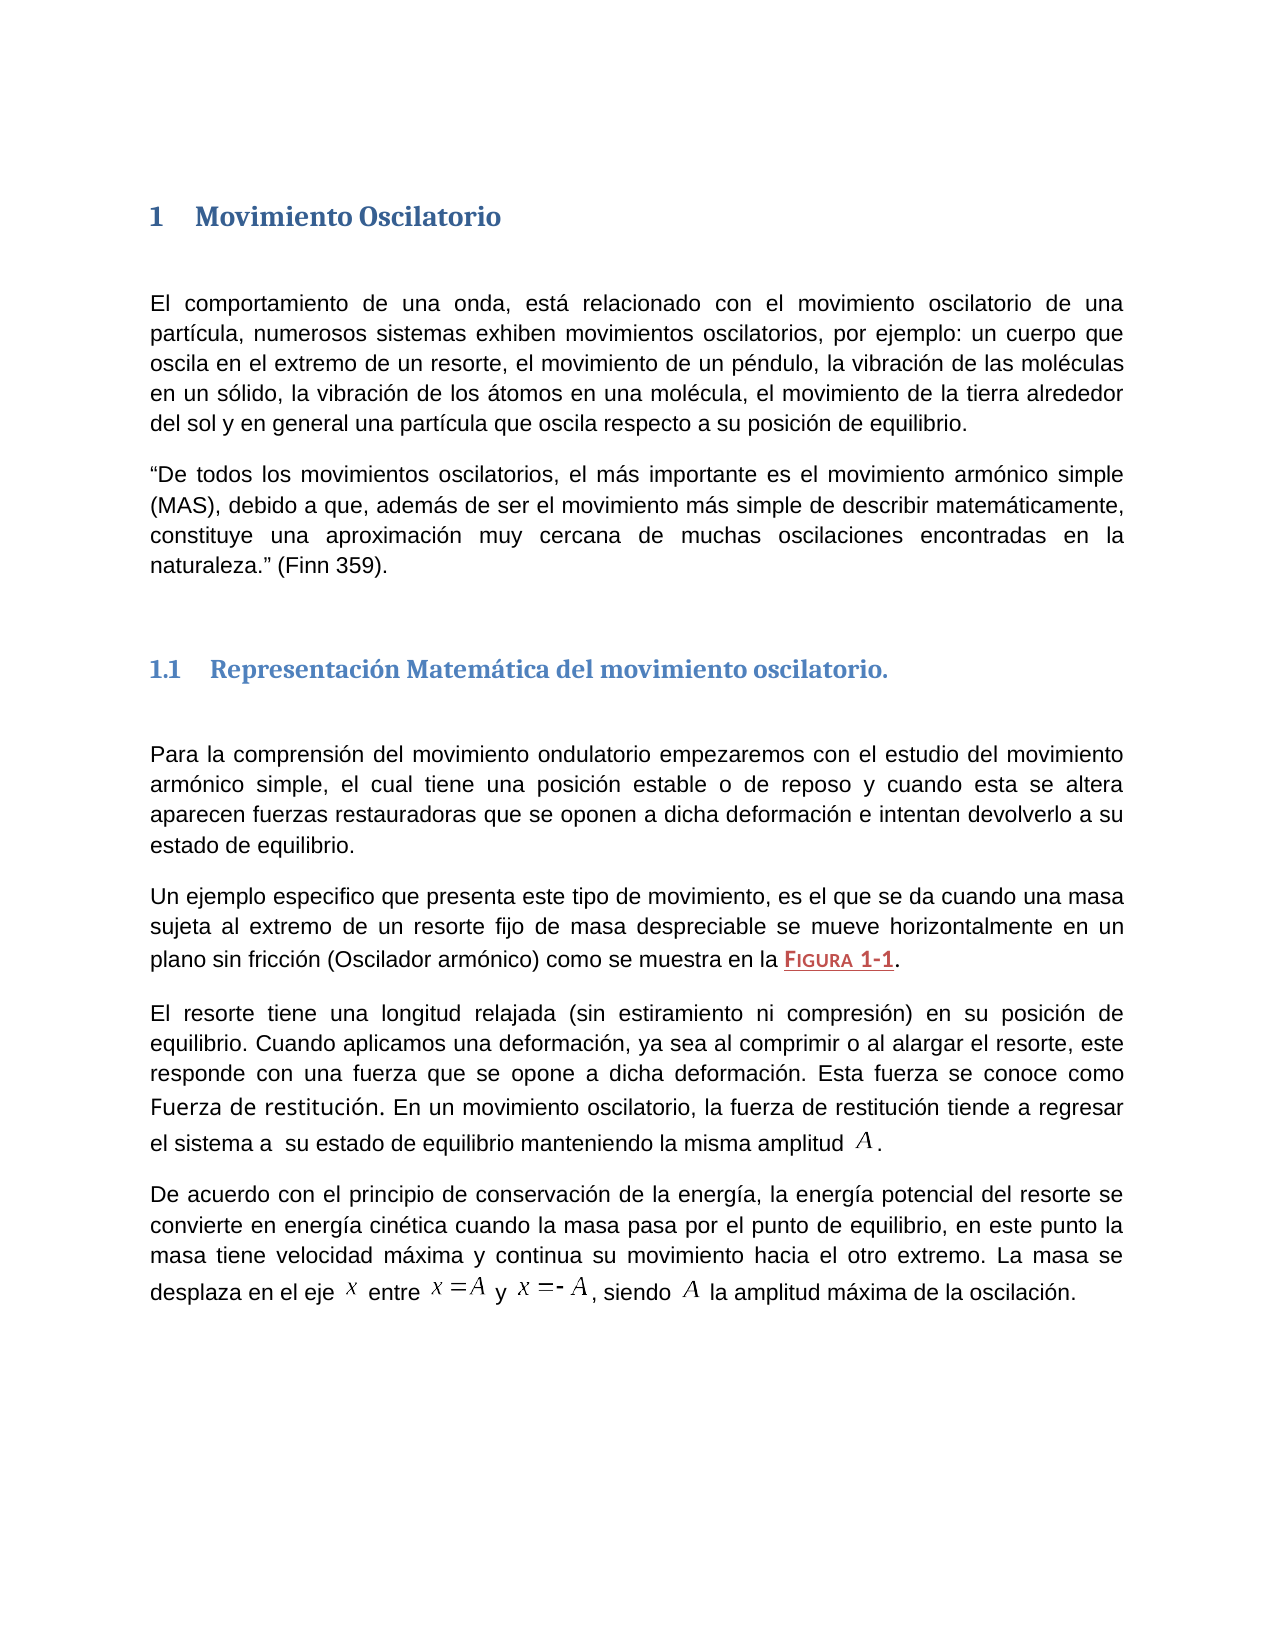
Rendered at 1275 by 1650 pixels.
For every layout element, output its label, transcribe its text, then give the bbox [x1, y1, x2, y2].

text De acuerdo con el principio de conservación de la energía, la energía potencial del resorte se convierte en energía cinética cuando la masa pasa por el punto de equilibrio, en este punto la masa tiene velocidad máxima y continua su movimiento hacia el otro extremo. La masa se desplaza en el eje entre y , siendo la amplitud máxima de la oscilación. [150, 1181, 1125, 1305]
subtitle Movimiento Oscilatorio [150, 200, 1125, 233]
text El comportamiento de una onda, está relacionado con el movimiento oscilatorio de una partícula, numerosos sistemas exhiben movimientos oscilatorios, por ejemplo: un cuerpo que oscila en el extremo de un resorte, el movimiento de un péndulo, la vibración de las moléculas en un sólido, la vibración de los átomos en una molécula, el movimiento de la tierra alrededor del sol y en general una partícula que oscila respecto a su posición de equilibrio. [150, 289, 1125, 437]
text Para la comprensión del movimiento ondulatorio empezaremos con el estudio del movimiento armónico simple, el cual tiene una posición estable o de reposo y cuando esta se altera aparecen fuerzas restauradoras que se oponen a dicha deformación e intentan devolverlo a su estado de equilibrio. [150, 741, 1125, 858]
subtitle Representación Matemática del movimiento oscilatorio. [150, 654, 1125, 685]
text El resorte tiene una longitud relajada (sin estiramiento ni compresión) en su posición de equilibrio. Cuando aplicamos una deformación, ya sea al comprimir o al alargar el resorte, este responde con una fuerza que se opone a dicha deformación. Esta fuerza se conoce como Fuerza de restitución. En un movimiento oscilatorio, la fuerza de restitución tiende a regresar el sistema a su estado de equilibrio manteniendo la misma amplitud . [150, 999, 1125, 1157]
text “De todos los movimientos oscilatorios, el más importante es el movimiento armónico simple (MAS), debido a que, además de ser el movimiento más simple de describir matemáticamente, constituye una aproximación muy cercana de muchas oscilaciones encontradas en la naturaleza.” (Finn 359). [150, 461, 1125, 578]
text Un ejemplo especifico que presenta este tipo de movimiento, es el que se da cuando una masa sujeta al extremo de un resorte fijo de masa despreciable se mueve horizontalmente en un plano sin fricción (Oscilador armónico) como se muestra en la Figura 1-1. [150, 883, 1125, 974]
